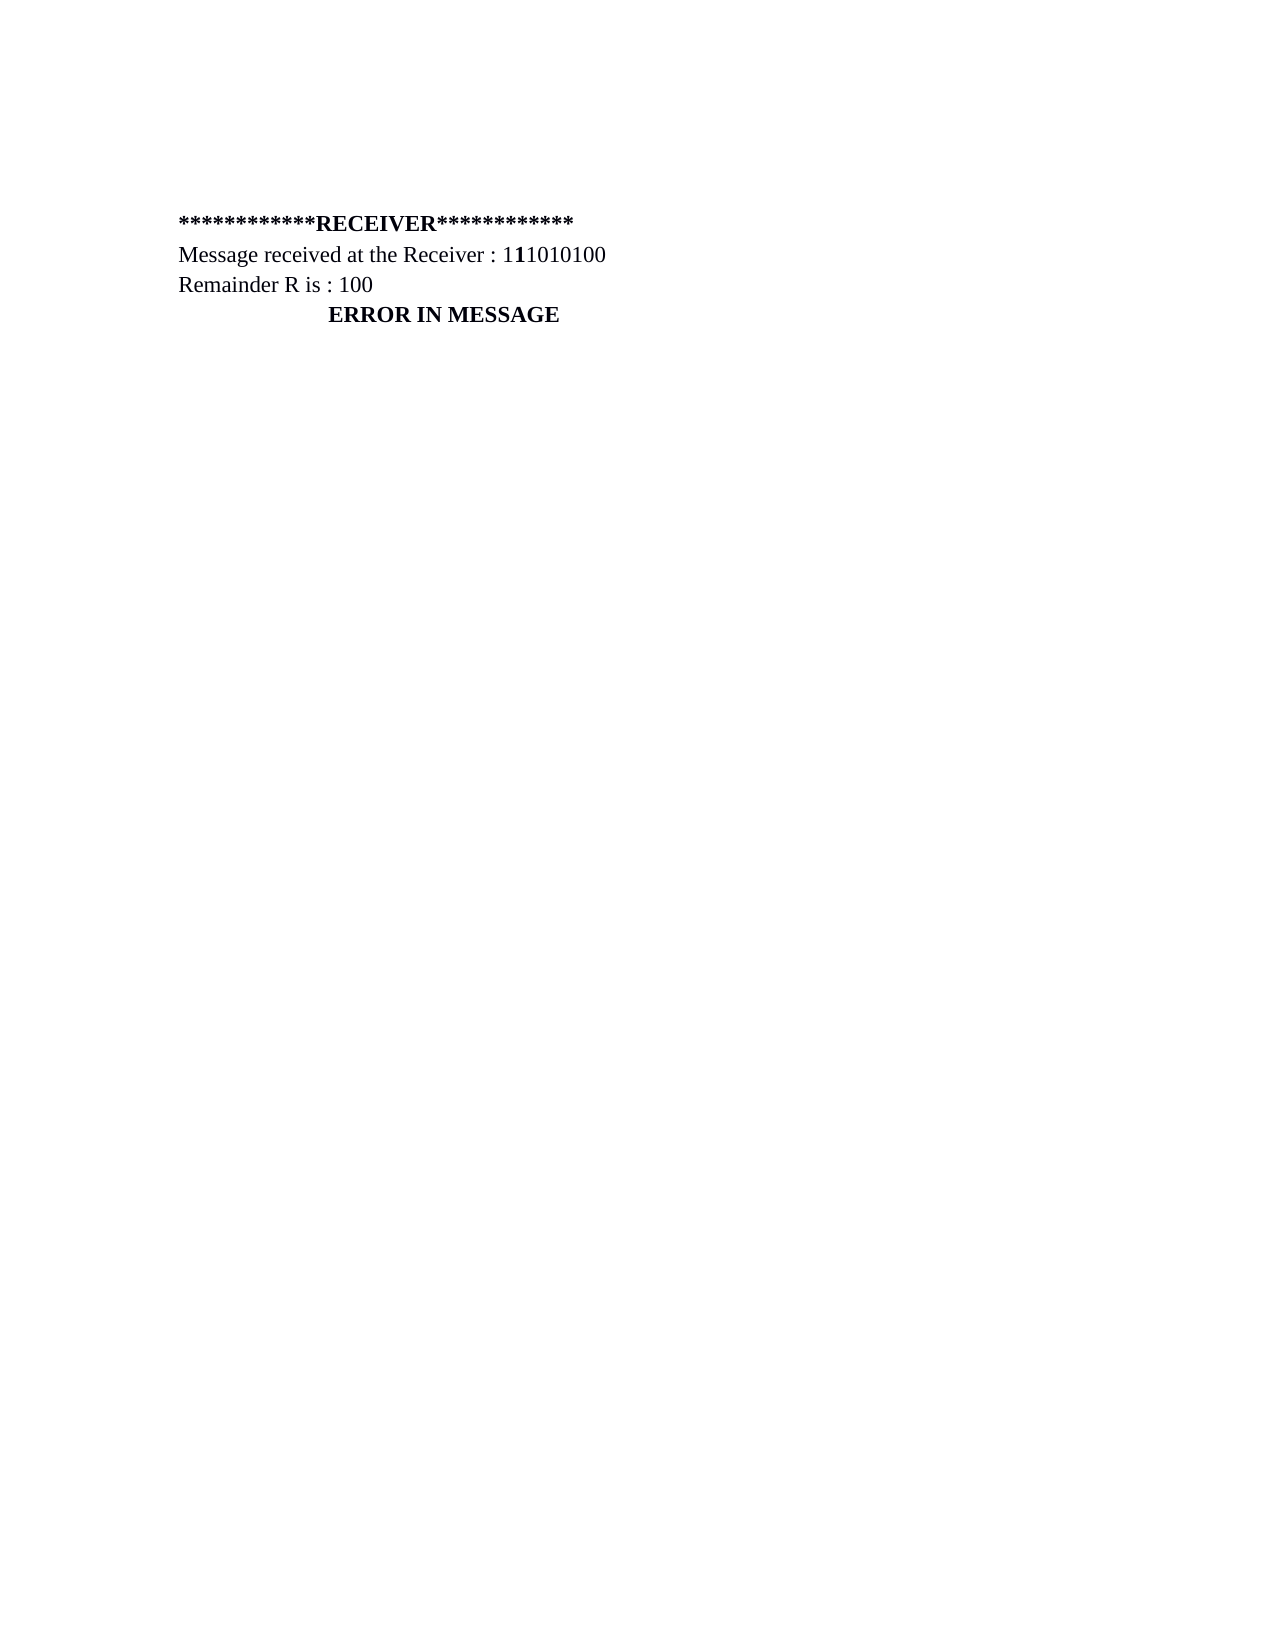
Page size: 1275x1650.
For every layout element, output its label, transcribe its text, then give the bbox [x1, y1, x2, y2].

list Message received at the Receiver : 111010100 [178, 241, 1195, 267]
list ************RECEIVER************ [178, 210, 1195, 237]
list ERROR IN MESSAGE [178, 301, 1195, 327]
list Remainder R is : 100 [178, 271, 1195, 297]
